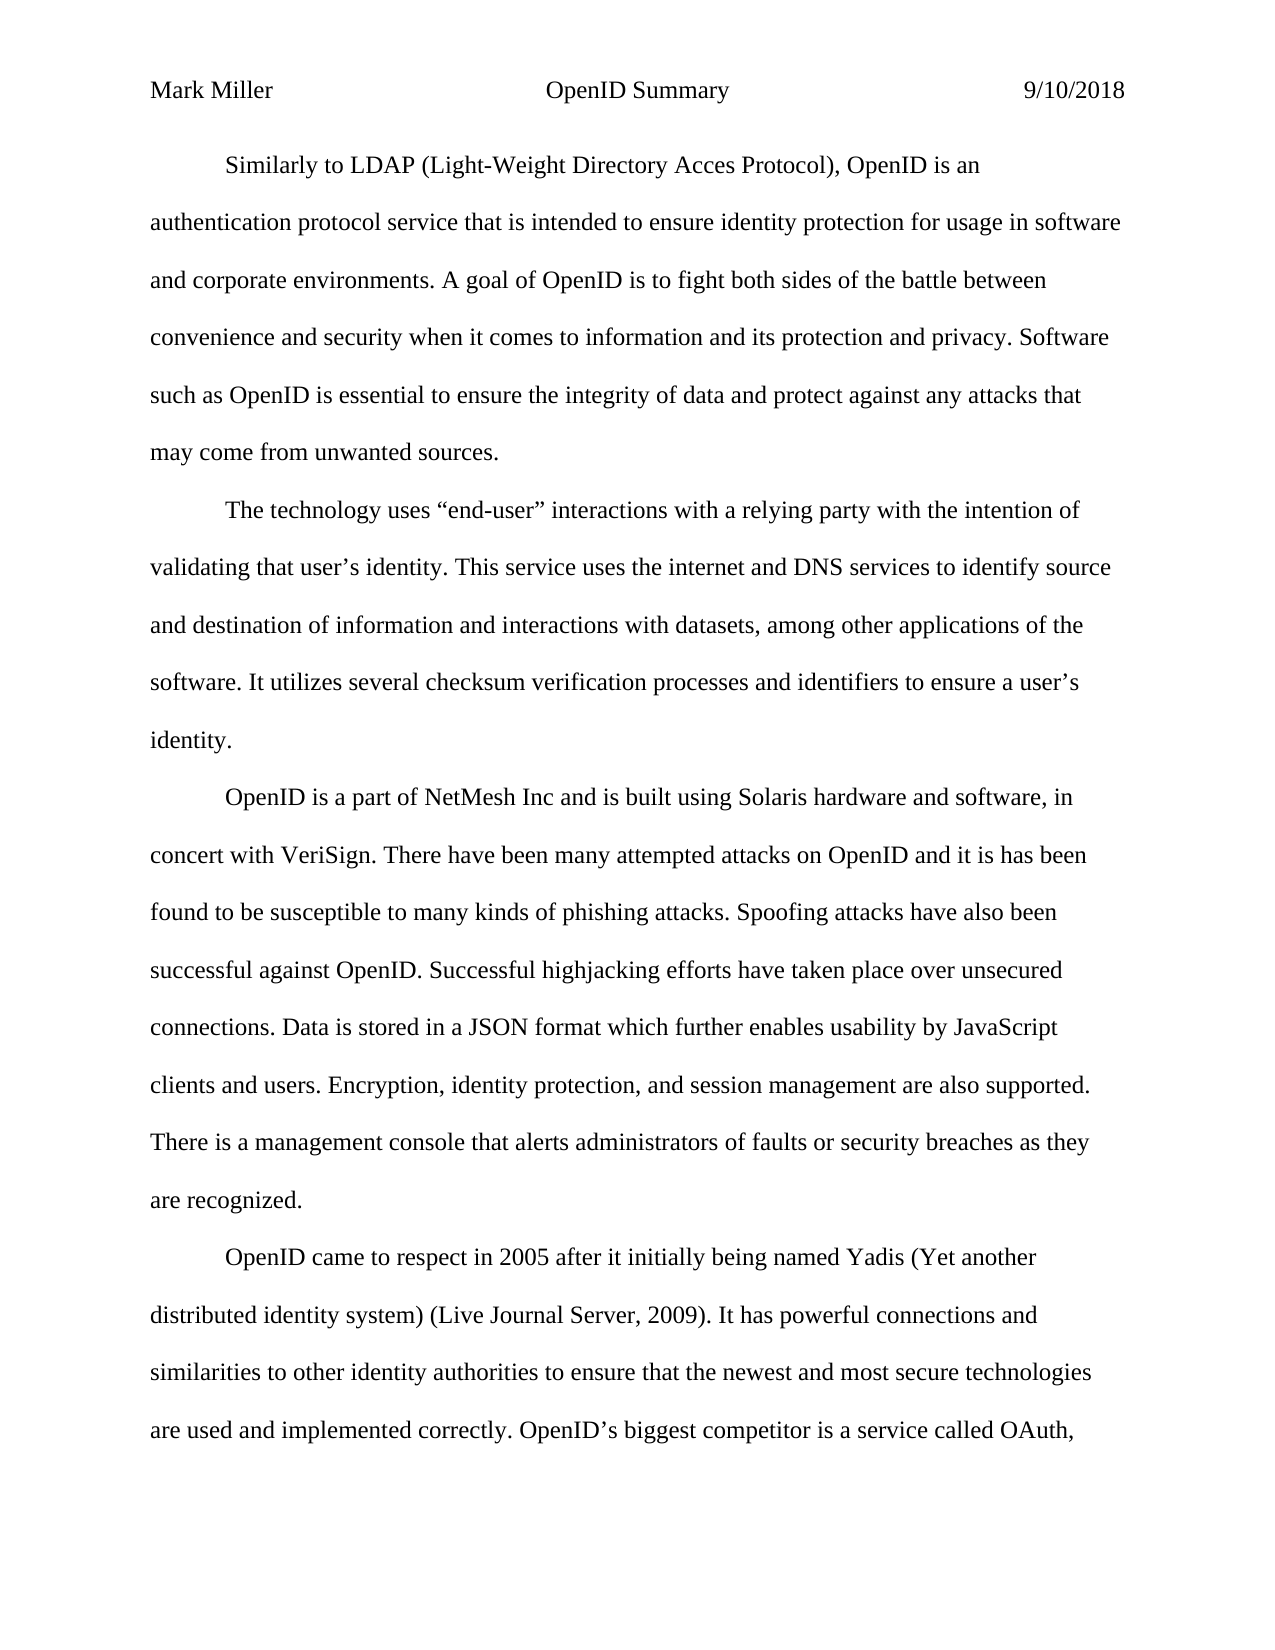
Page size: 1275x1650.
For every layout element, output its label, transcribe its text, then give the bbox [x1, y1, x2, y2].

text OpenID is a part of NetMesh Inc and is built using Solaris hardware and software, in concert with VeriSign. There have been many attempted attacks on OpenID and it is has been found to be susceptible to many kinds of phishing attacks. Spoofing attacks have also been successful against OpenID. Successful highjacking efforts have taken place over unsecured connections. Data is stored in a JSON format which further enables usability by JavaScript clients and users. Encryption, identity protection, and session management are also supported. There is a management console that alerts administrators of faults or security breaches as they are recognized. [150, 782, 1125, 1214]
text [150, 1242, 1125, 1444]
text The technology uses “end-user” interactions with a relying party with the intention of validating that user’s identity. This service uses the internet and DNS services to identify source and destination of information and interactions with datasets, among other applications of the software. It utilizes several checksum verification processes and identifiers to ensure a user’s identity. [150, 495, 1125, 754]
text Similarly to LDAP (Light-Weight Directory Acces Protocol), OpenID is an authentication protocol service that is intended to ensure identity protection for usage in software and corporate environments. A goal of OpenID is to fight both sides of the battle between convenience and security when it comes to information and its protection and privacy. Software such as OpenID is essential to ensure the integrity of data and protect against any attacks that may come from unwanted sources. [150, 150, 1125, 466]
